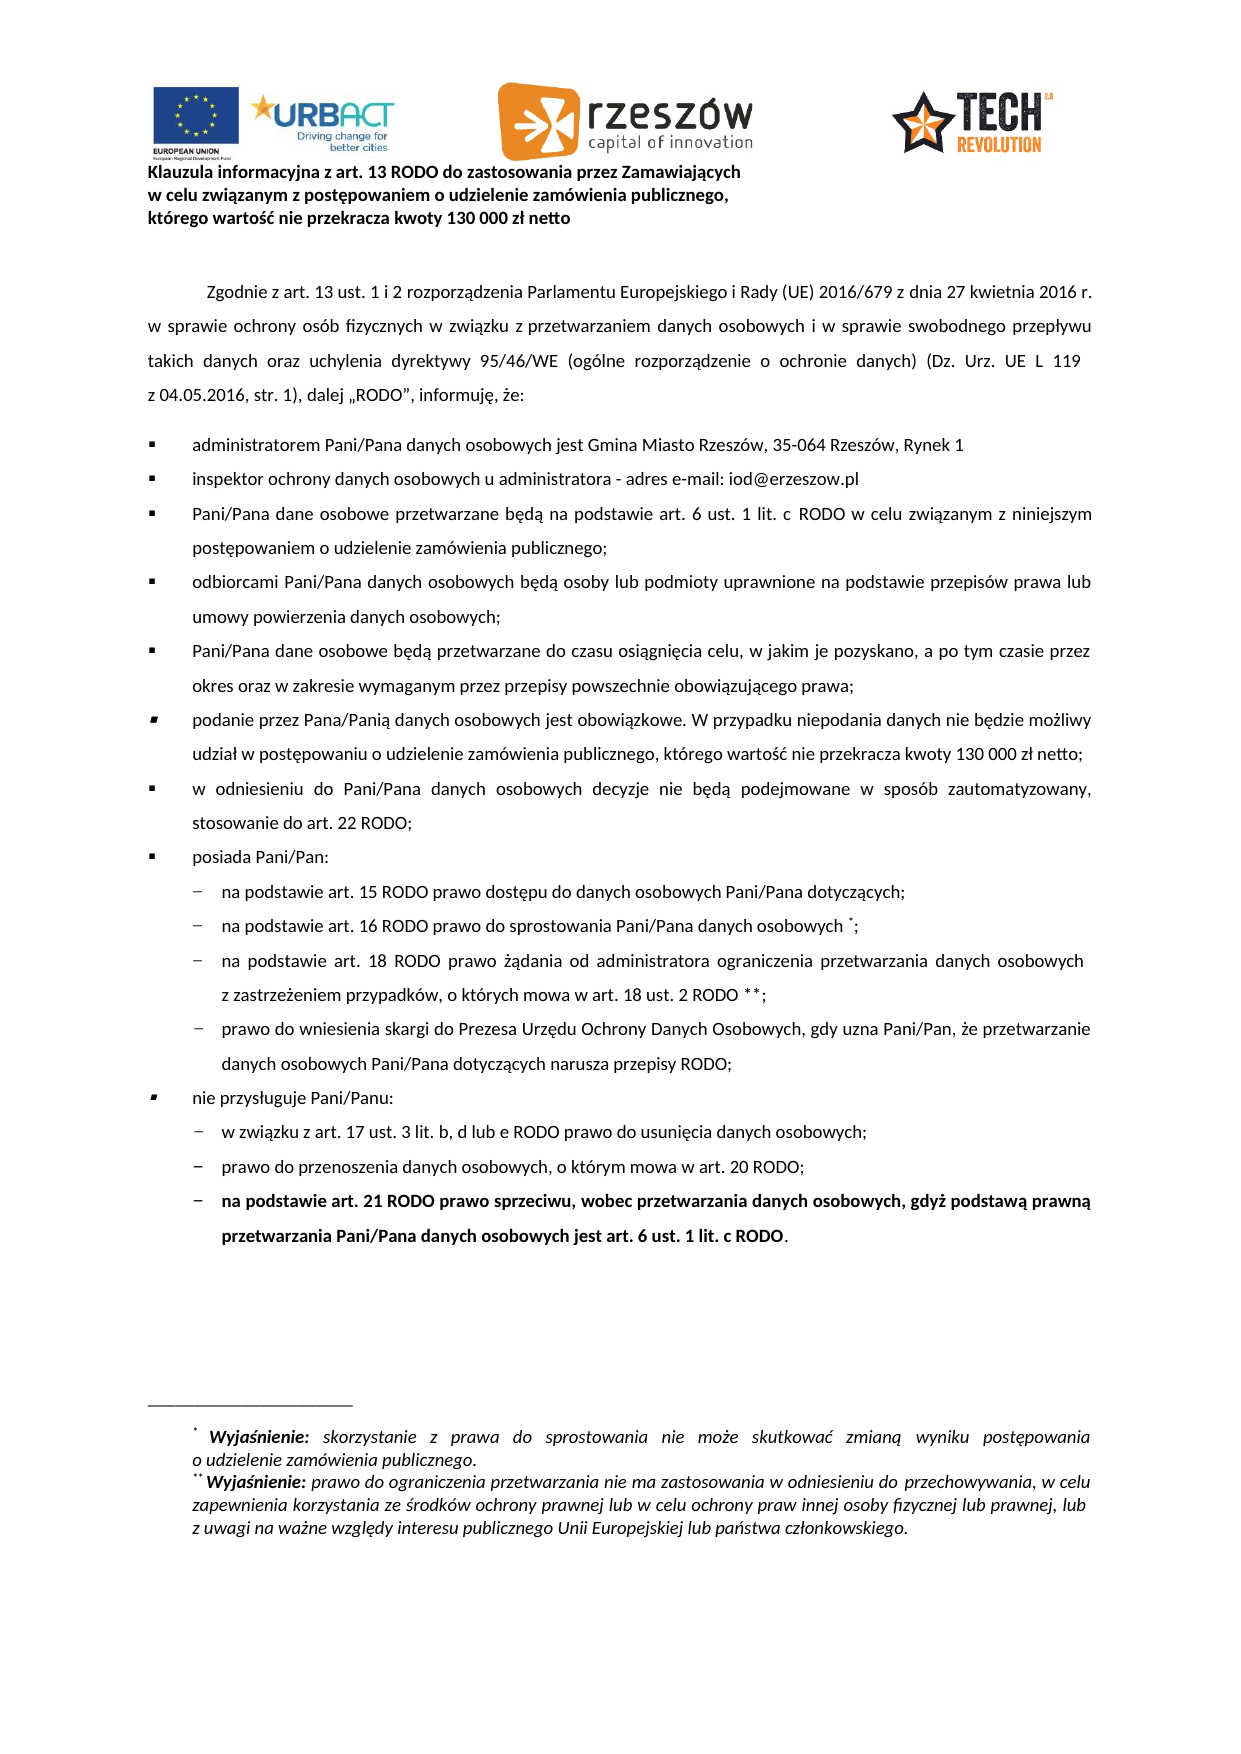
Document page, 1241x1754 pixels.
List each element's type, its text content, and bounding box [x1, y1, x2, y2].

list podanie przez Pana/Panią danych osobowych jest obowiązkowe. W przypadku niepodania danych nie będzie możliwy udział w postępowaniu o udzielenie zamówienia publicznego, którego wartość nie przekracza kwoty 130 000 zł netto; [148, 708, 1093, 766]
text ______________________ [148, 1386, 1093, 1409]
picture [147, 81, 398, 164]
list w odniesieniu do Pani/Pana danych osobowych decyzje nie będą podejmowane w sposób zautomatyzowany, stosowanie do art. 22 RODO; [148, 777, 1093, 834]
list nie przysługuje Pani/Panu: [148, 1086, 1093, 1109]
picture [497, 82, 753, 160]
list na podstawie art. 18 RODO prawo żądania od administratora ograniczenia przetwarzania danych osobowych z zastrzeżeniem przypadków, o których mowa w art. 18 ust. 2 RODO **; [192, 949, 1093, 1006]
list na podstawie art. 21 RODO prawo sprzeciwu, wobec przetwarzania danych osobowych, gdyż podstawą prawną przetwarzania Pani/Pana danych osobowych jest art. 6 ust. 1 lit. c RODO. [192, 1189, 1093, 1247]
list na podstawie art. 15 RODO prawo dostępu do danych osobowych Pani/Pana dotyczących; [192, 880, 1093, 903]
list ** Wyjaśnienie: prawo do ograniczenia przetwarzania nie ma zastosowania w odniesieniu do przechowywania, w celu zapewnienia korzystania ze środków ochrony prawnej lub w celu ochrony praw innej osoby fizycznej lub prawnej, lub z uwagi na ważne względy interesu publicznego Unii Europejskiej lub państwa członkowskiego. [192, 1471, 1093, 1539]
picture [851, 73, 1093, 160]
list prawo do wniesienia skargi do Prezesa Urzędu Ochrony Danych Osobowych, gdy uzna Pani/Pan, że przetwarzanie danych osobowych Pani/Pana dotyczących narusza przepisy RODO; [192, 1018, 1093, 1075]
list na podstawie art. 16 RODO prawo do sprostowania Pani/Pana danych osobowych *; [192, 914, 1093, 937]
list Pani/Pana dane osobowe przetwarzane będą na podstawie art. 6 ust. 1 lit. c RODO w celu związanym z niniejszym postępowaniem o udzielenie zamówienia publicznego; [148, 502, 1093, 559]
list Pani/Pana dane osobowe będą przetwarzane do czasu osiągnięcia celu, w jakim je pozyskano, a po tym czasie przez okres oraz w zakresie wymaganym przez przepisy powszechnie obowiązującego prawa; [148, 639, 1093, 697]
text Klauzula informacyjna z art. 13 RODO do zastosowania przez Zamawiających w celu związanym z postępowaniem o udzielenie zamówienia publicznego, którego wartość nie przekracza kwoty 130 000 zł netto [148, 160, 1093, 229]
list prawo do przenoszenia danych osobowych, o którym mowa w art. 20 RODO; [192, 1155, 1093, 1178]
list * Wyjaśnienie: skorzystanie z prawa do sprostowania nie może skutkować zmianą wyniku postępowania o udzielenie zamówienia publicznego. [192, 1425, 1093, 1471]
list w związku z art. 17 ust. 3 lit. b, d lub e RODO prawo do usunięcia danych osobowych; [192, 1121, 1093, 1144]
list inspektor ochrony danych osobowych u administratora - adres e-mail: iod@erzeszow.pl [148, 468, 1093, 491]
text Zgodnie z art. 13 ust. 1 i 2 rozporządzenia Parlamentu Europejskiego i Rady (UE) 2016/679 z dnia 27 kwietnia 2016 r. w sprawie ochrony osób fizycznych w związku z przetwarzaniem danych osobowych i w sprawie swobodnego przepływu takich danych oraz uchylenia dyrektywy 95/46/WE (ogólne rozporządzenie o ochronie danych) (Dz. Urz. UE L 119 z 04.05.2016, str. 1), dalej „RODO”, informuję, że: [148, 280, 1093, 406]
list posiada Pani/Pan: [148, 846, 1093, 869]
list administratorem Pani/Pana danych osobowych jest Gmina Miasto Rzeszów, 35-064 Rzeszów, Rynek 1 [148, 433, 1093, 456]
list odbiorcami Pani/Pana danych osobowych będą osoby lub podmioty uprawnione na podstawie przepisów prawa lub umowy powierzenia danych osobowych; [148, 571, 1093, 628]
